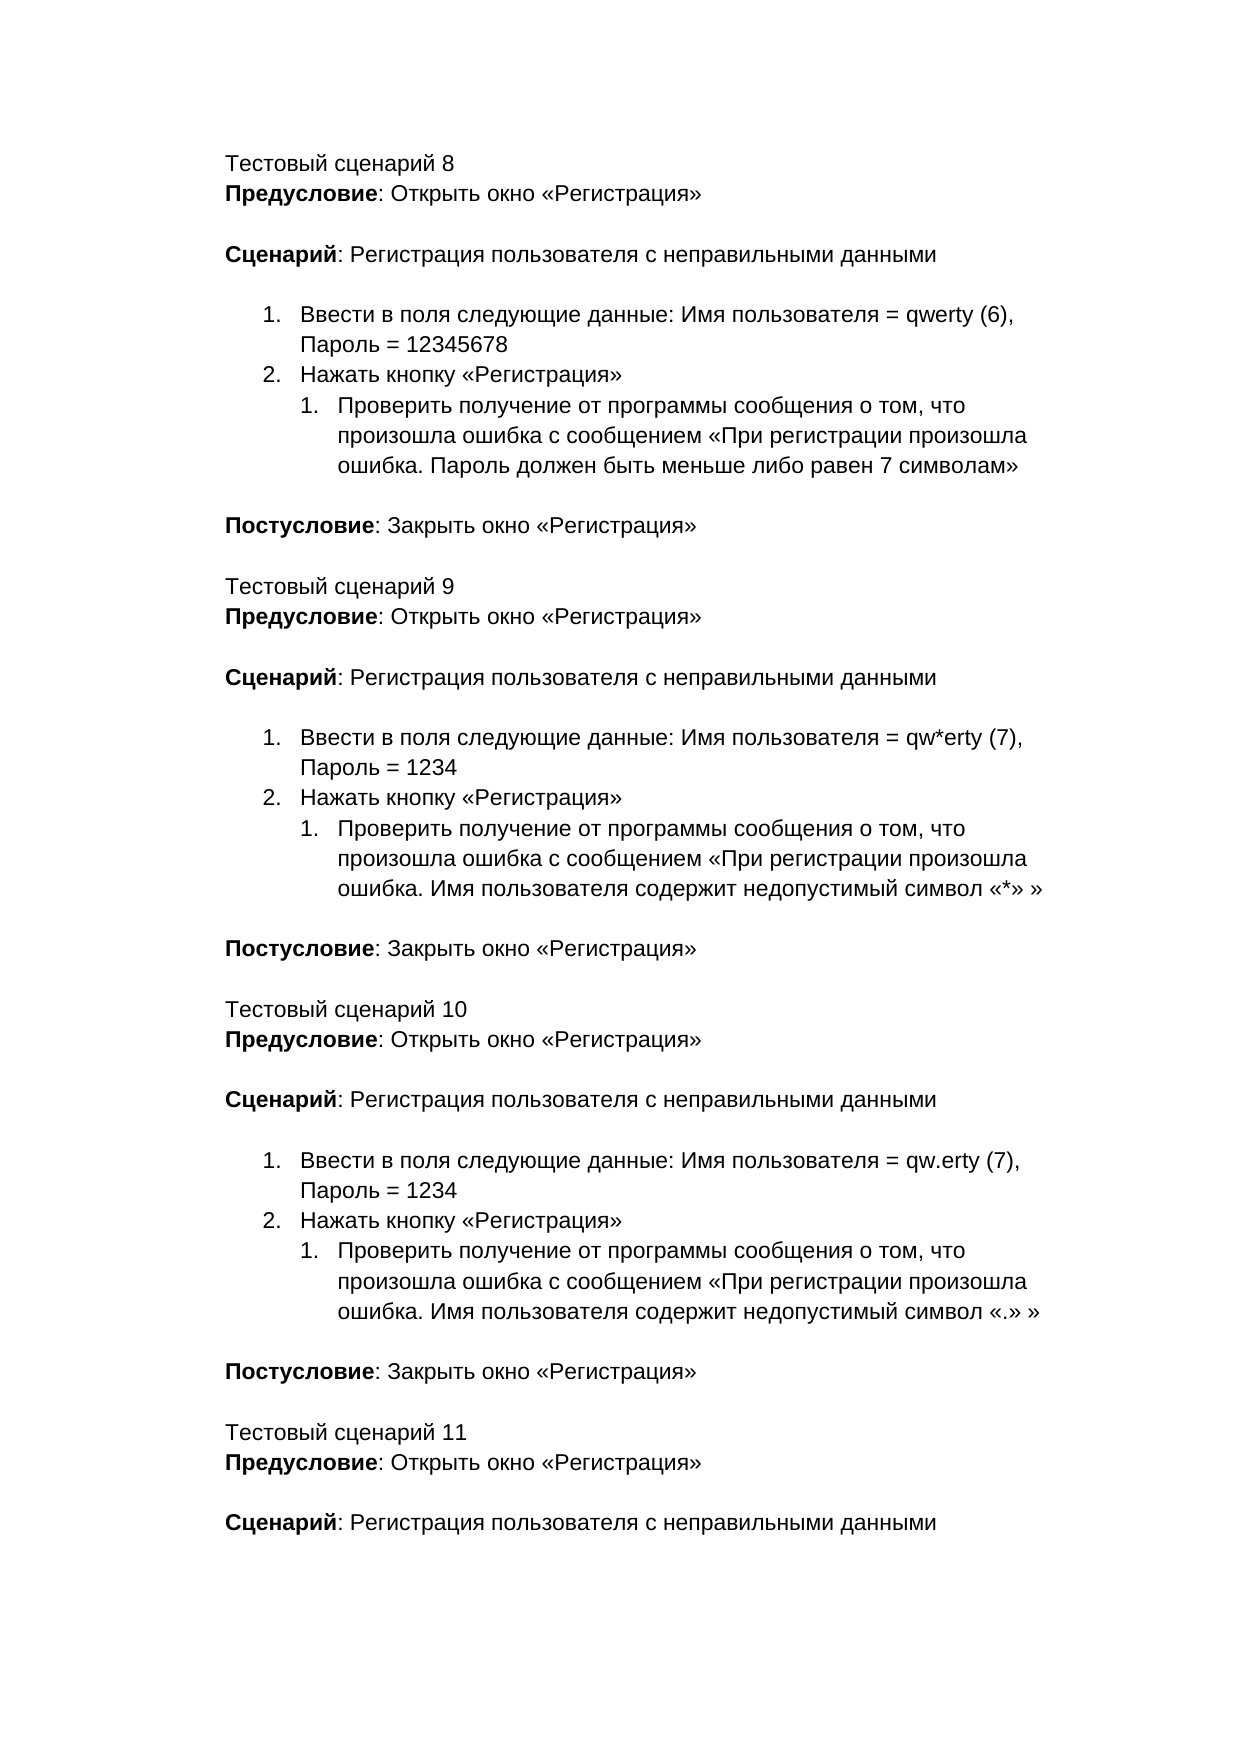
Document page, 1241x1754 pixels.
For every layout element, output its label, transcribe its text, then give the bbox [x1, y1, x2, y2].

text Предусловие: Открыть окно «Регистрация» [225, 603, 1090, 629]
text Постусловие: Закрыть окно «Регистрация» [225, 512, 1090, 539]
text Постусловие: Закрыть окно «Регистрация» [225, 1358, 1090, 1385]
text Предусловие: Открыть окно «Регистрация» [225, 1026, 1090, 1052]
list Нажать кнопку «Регистрация» [262, 1207, 1090, 1234]
text Тестовый сценарий 8 [225, 150, 1090, 176]
text Сценарий: Регистрация пользователя с неправильными данными [225, 663, 1090, 690]
list Проверить получение от программы сообщения о том, что произошла ошибка с сообщением «При регистрации произошла ошибка. Имя пользователя содержит недопустимый символ «.» » [300, 1237, 1090, 1324]
text Сценарий: Регистрация пользователя с неправильными данными [225, 241, 1090, 267]
list Проверить получение от программы сообщения о том, что произошла ошибка с сообщением «При регистрации произошла ошибка. Пароль должен быть меньше либо равен 7 символам» [300, 392, 1090, 478]
list Нажать кнопку «Регистрация» [262, 361, 1090, 388]
text Тестовый сценарий 9 [225, 573, 1090, 599]
list Ввести в поля следующие данные: Имя пользователя = qw*erty (7), Пароль = 1234 [262, 724, 1090, 781]
text Предусловие: Открыть окно «Регистрация» [225, 1449, 1090, 1475]
text Сценарий: Регистрация пользователя с неправильными данными [225, 1086, 1090, 1113]
text Предусловие: Открыть окно «Регистрация» [225, 180, 1090, 207]
text Постусловие: Закрыть окно «Регистрация» [225, 935, 1090, 962]
list Ввести в поля следующие данные: Имя пользователя = qwerty (6), Пароль = 12345678 [262, 301, 1090, 358]
list Нажать кнопку «Регистрация» [262, 784, 1090, 811]
list Ввести в поля следующие данные: Имя пользователя = qw.erty (7), Пароль = 1234 [262, 1147, 1090, 1203]
list Проверить получение от программы сообщения о том, что произошла ошибка с сообщением «При регистрации произошла ошибка. Имя пользователя содержит недопустимый символ «*» » [300, 814, 1090, 901]
text Тестовый сценарий 10 [225, 996, 1090, 1022]
text Сценарий: Регистрация пользователя с неправильными данными [225, 1509, 1090, 1536]
text Тестовый сценарий 11 [225, 1419, 1090, 1445]
